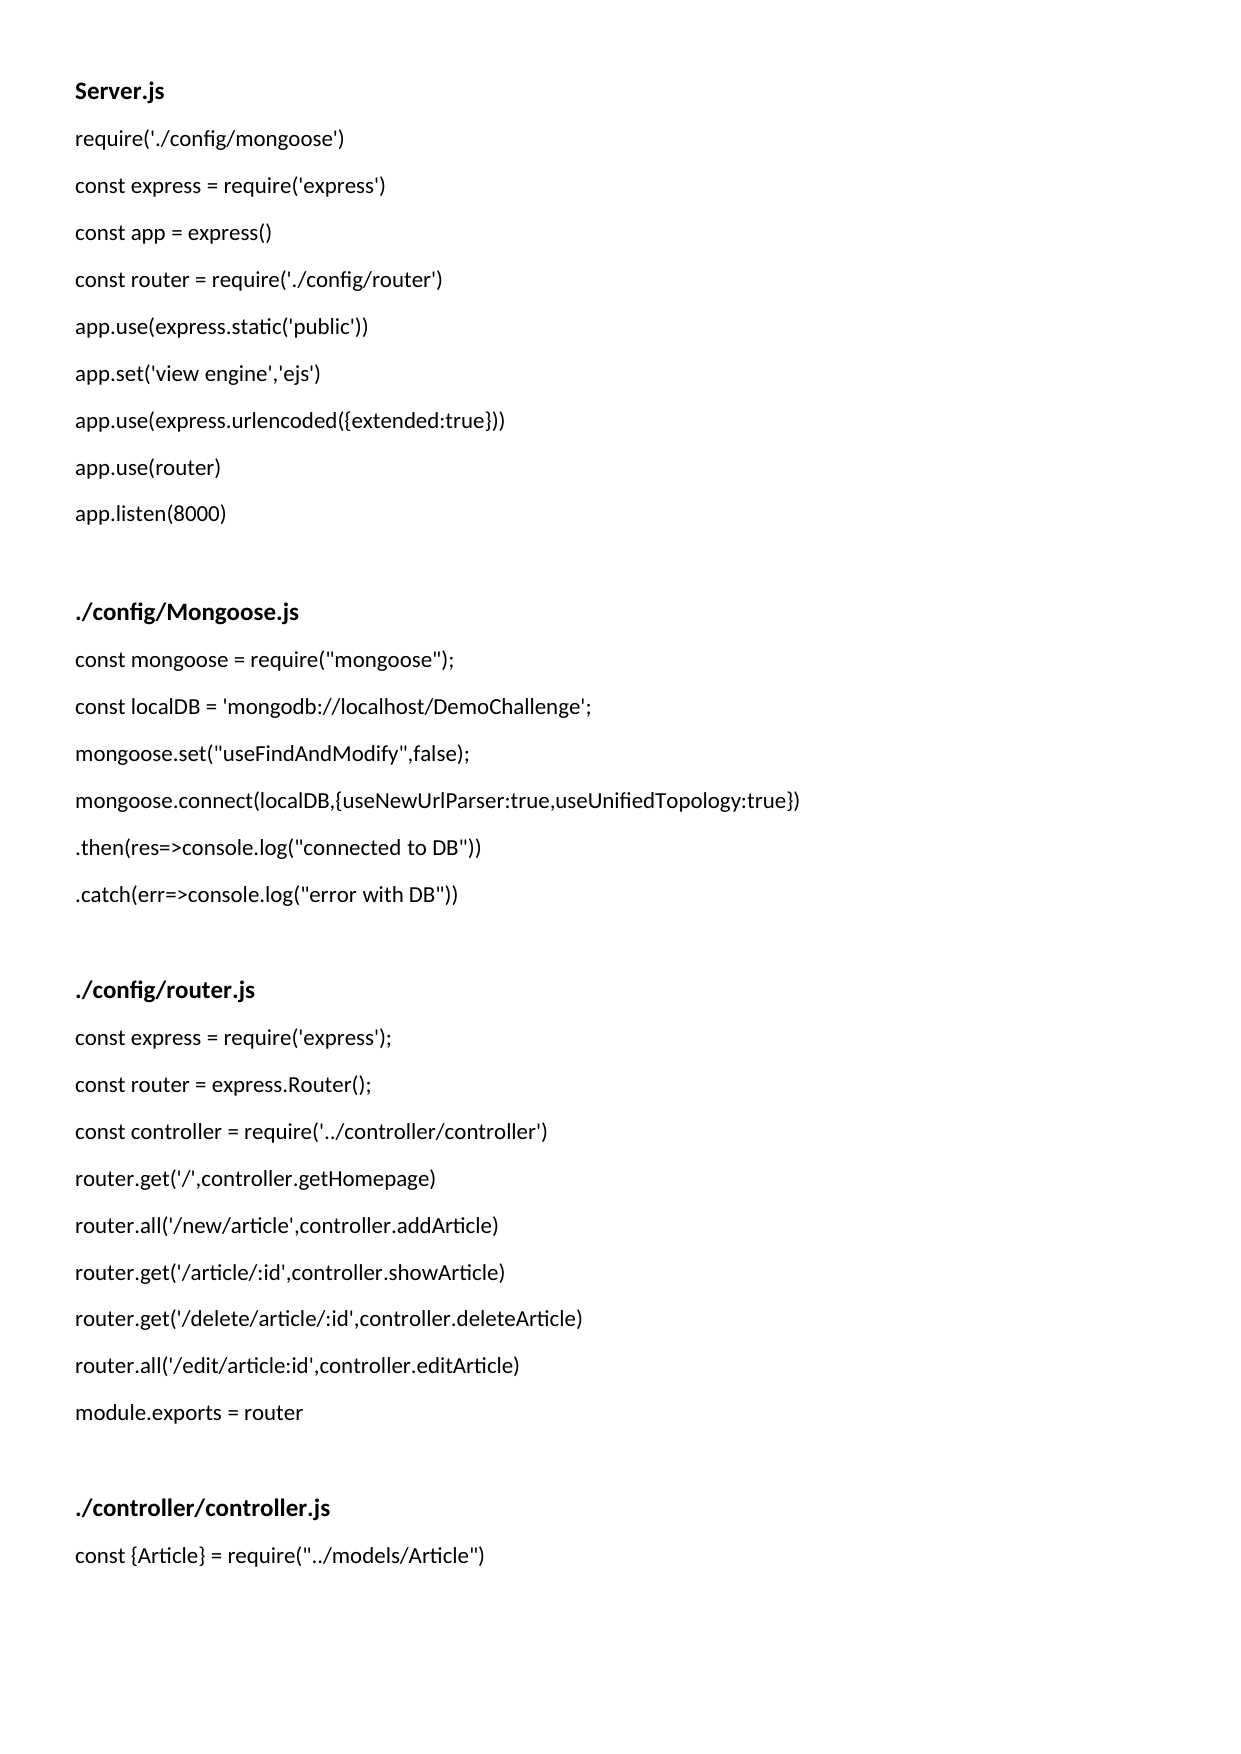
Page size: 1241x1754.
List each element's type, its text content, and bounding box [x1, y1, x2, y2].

text ./config/Mongoose.js [75, 596, 1165, 627]
text require('./config/mongoose') [75, 124, 1165, 153]
text router.all('/edit/article:id',controller.editArticle) [75, 1351, 1165, 1379]
text const express = require('express') [75, 171, 1165, 199]
text const {Article} = require("../models/Article") [75, 1542, 1165, 1570]
text const router = require('./config/router') [75, 265, 1165, 293]
text const router = express.Router(); [75, 1070, 1165, 1098]
text mongoose.connect(localDB,{useNewUrlParser:true,useUnifiedTopology:true}) [75, 786, 1165, 814]
text app.set('view engine','ejs') [75, 359, 1165, 387]
text .then(res=>console.log("connected to DB")) [75, 833, 1165, 861]
text module.exports = router [75, 1398, 1165, 1426]
text Server.js [75, 75, 1165, 106]
text ./controller/controller.js [75, 1492, 1165, 1523]
text router.get('/article/:id',controller.showArticle) [75, 1258, 1165, 1286]
text ./config/router.js [75, 974, 1165, 1004]
text .catch(err=>console.log("error with DB")) [75, 880, 1165, 908]
text router.all('/new/article',controller.addArticle) [75, 1211, 1165, 1239]
text app.use(router) [75, 453, 1165, 481]
text mongoose.set("useFindAndModify",false); [75, 739, 1165, 767]
text const controller = require('../controller/controller') [75, 1117, 1165, 1145]
text const mongoose = require("mongoose"); [75, 646, 1165, 674]
text const localDB = 'mongodb://localhost/DemoChallenge'; [75, 692, 1165, 721]
text app.use(express.static('public')) [75, 312, 1165, 340]
text const app = express() [75, 218, 1165, 246]
text const express = require('express'); [75, 1023, 1165, 1051]
text router.get('/',controller.getHomepage) [75, 1164, 1165, 1192]
text app.use(express.urlencoded({extended:true})) [75, 406, 1165, 434]
text router.get('/delete/article/:id',controller.deleteArticle) [75, 1304, 1165, 1333]
text app.listen(8000) [75, 499, 1165, 528]
